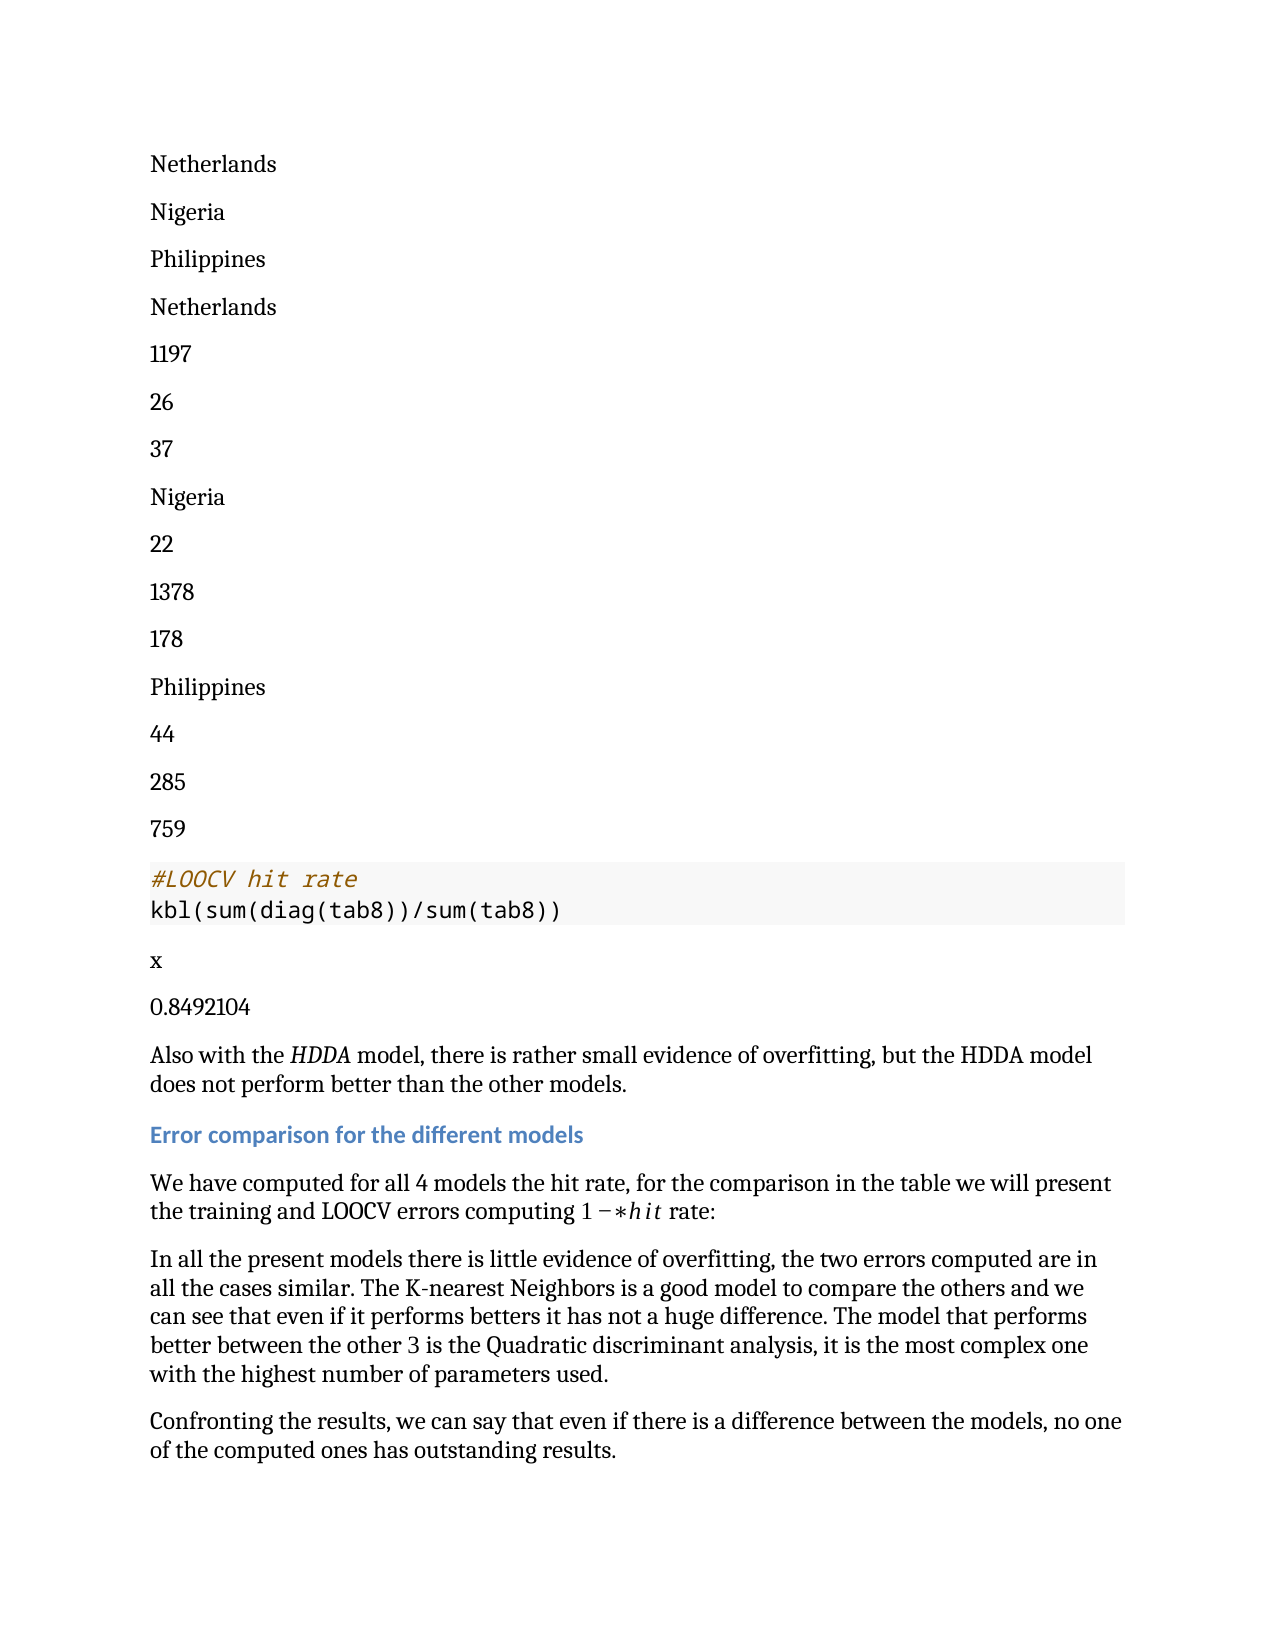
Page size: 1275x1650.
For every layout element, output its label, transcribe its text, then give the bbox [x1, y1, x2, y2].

text x [150, 946, 1125, 974]
text 22 [150, 530, 1125, 559]
text Netherlands [150, 150, 1125, 179]
text Also with the HDDA model, there is rather small evidence of overfitting, but the HDDA model does not perform better than the other models. [150, 1041, 1125, 1098]
text 178 [150, 625, 1125, 654]
text We have computed for all 4 models the hit rate, for the comparison in the table we will present the training and LOOCV errors computing rate: [150, 1168, 1125, 1226]
text 44 [150, 720, 1125, 749]
text 285 [150, 767, 1125, 796]
text 26 [150, 387, 1125, 416]
text In all the present models there is little evidence of overfitting, the two errors computed are in all the cases similar. The K-nearest Neighbors is a good model to compare the others and we can see that even if it performs betters it has not a huge difference. The model that performs better between the other is the Quadratic discriminant analysis, it is the most complex one with the highest number of parameters used. [150, 1245, 1125, 1388]
text 37 [150, 435, 1125, 464]
text 1378 [150, 577, 1125, 606]
text #LOOCV hit rate kbl(sum(diag(tab8))/sum(tab8)) [150, 862, 1125, 925]
text Philippines [150, 245, 1125, 274]
text Nigeria [150, 197, 1125, 226]
text Confronting the results, we can say that even if there is a difference between the models, no one of the computed ones has outstanding results. [150, 1407, 1125, 1465]
text Netherlands [150, 292, 1125, 321]
text 0.8492104 [150, 993, 1125, 1022]
text Philippines [150, 672, 1125, 701]
text 1197 [150, 340, 1125, 369]
text 759 [150, 815, 1125, 844]
subtitle Error comparison for the different models [150, 1119, 1125, 1150]
text Nigeria [150, 482, 1125, 511]
